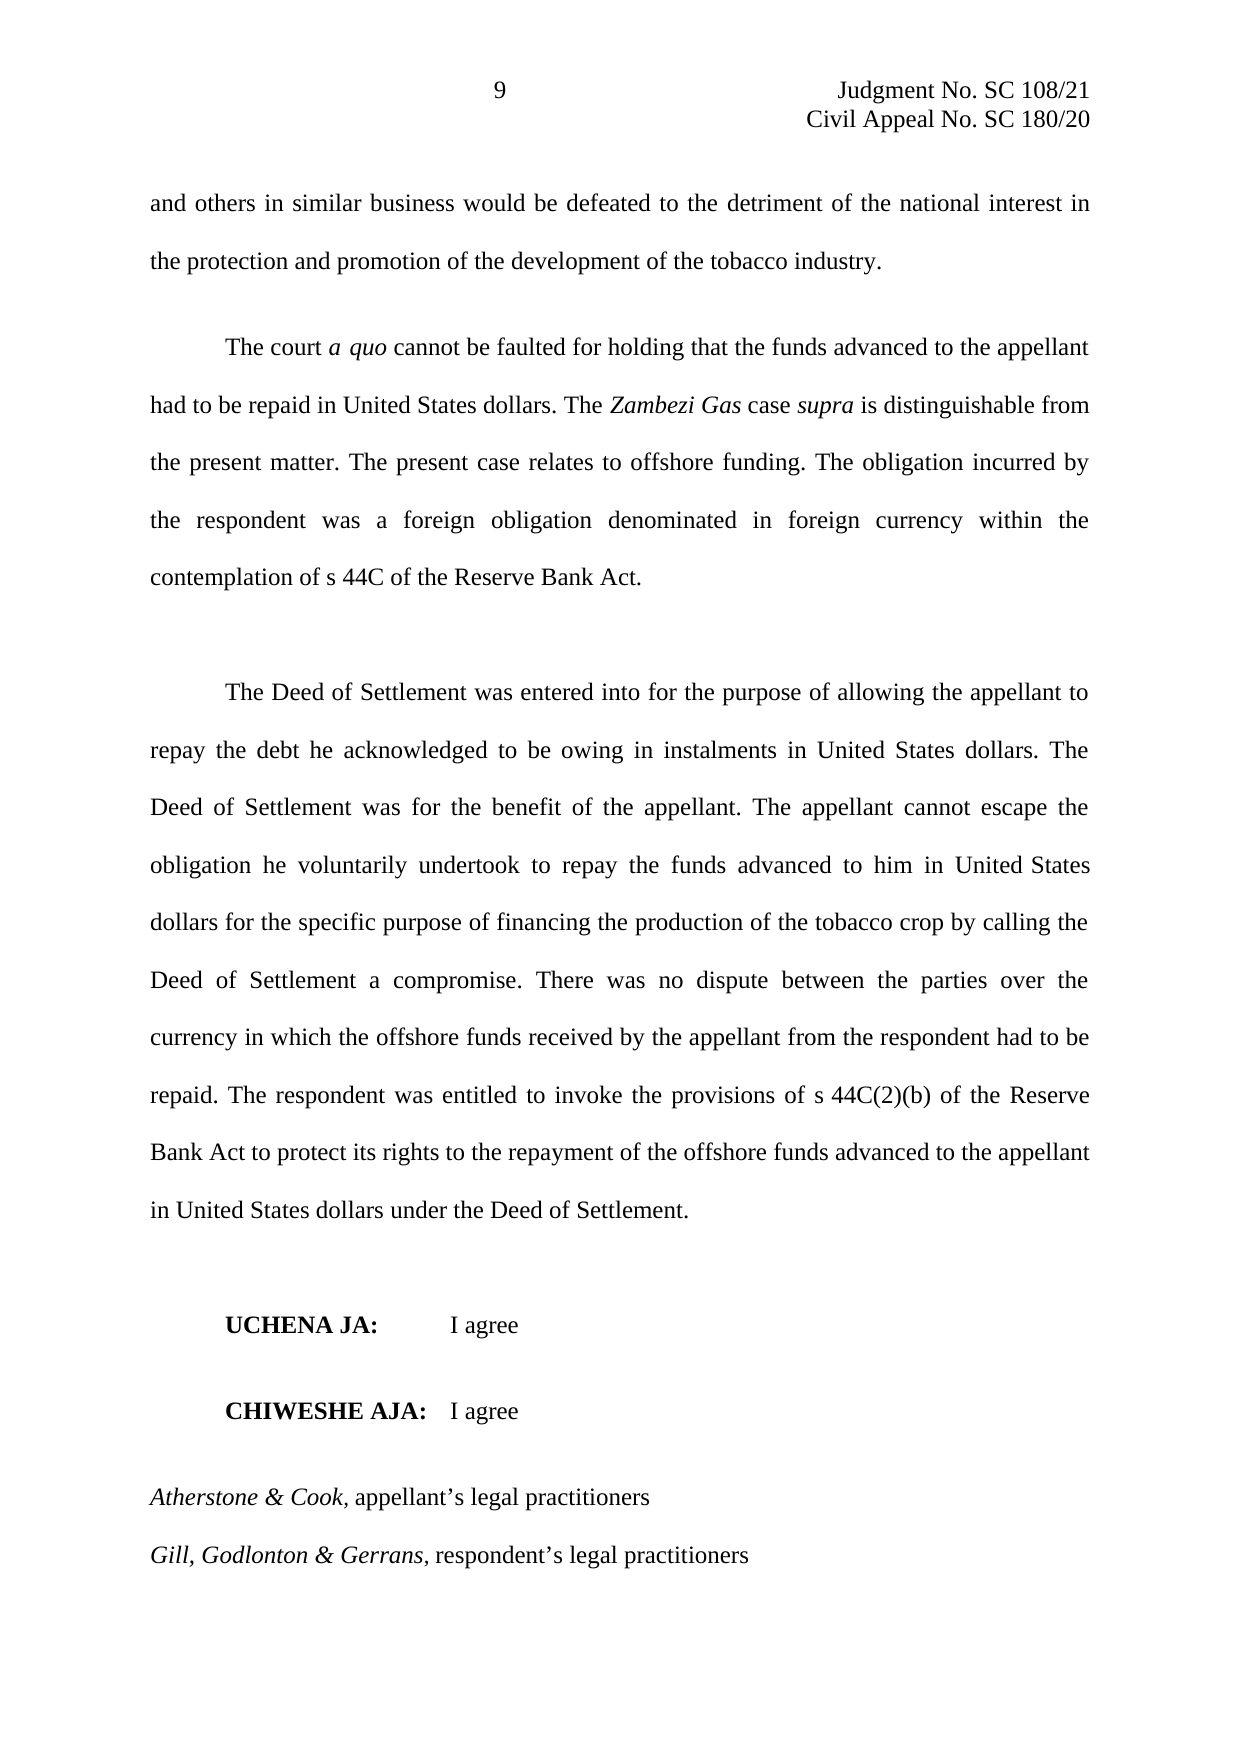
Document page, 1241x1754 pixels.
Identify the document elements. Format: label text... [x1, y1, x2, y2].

text Atherstone & Cook, appellant’s legal practitioners [150, 1482, 1090, 1511]
text Gill, Godlonton & Gerrans, respondent’s legal practitioners [150, 1540, 1090, 1568]
text The court a quo cannot be faulted for holding that the funds advanced to the appellant had to be repaid in United States dollars. The Zambezi Gas case supra is distinguishable from the present matter. The present case relates to offshore funding. The obligation incurred by the respondent was a foreign obligation denominated in foreign currency within the contemplation of s 44C of the Reserve Bank Act. [150, 332, 1090, 591]
text CHIWESHE AJA: I agree [225, 1396, 1090, 1425]
text UCHENA JA: I agree [225, 1310, 1090, 1338]
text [150, 188, 1090, 275]
text The Deed of Settlement was entered into for the purpose of allowing the appellant to repay the debt he acknowledged to be owing in instalments in United States dollars. The Deed of Settlement was for the benefit of the appellant. The appellant cannot escape the obligation he voluntarily undertook to repay the funds advanced to him in United States dollars for the specific purpose of financing the production of the tobacco crop by calling the Deed of Settlement a compromise. There was no dispute between the parties over the currency in which the offshore funds received by the appellant from the respondent had to be repaid. The respondent was entitled to invoke the provisions of s 44C(2)(b) of the Reserve Bank Act to protect its rights to the repayment of the offshore funds advanced to the appellant in United States dollars under the Deed of Settlement. [150, 677, 1090, 1223]
